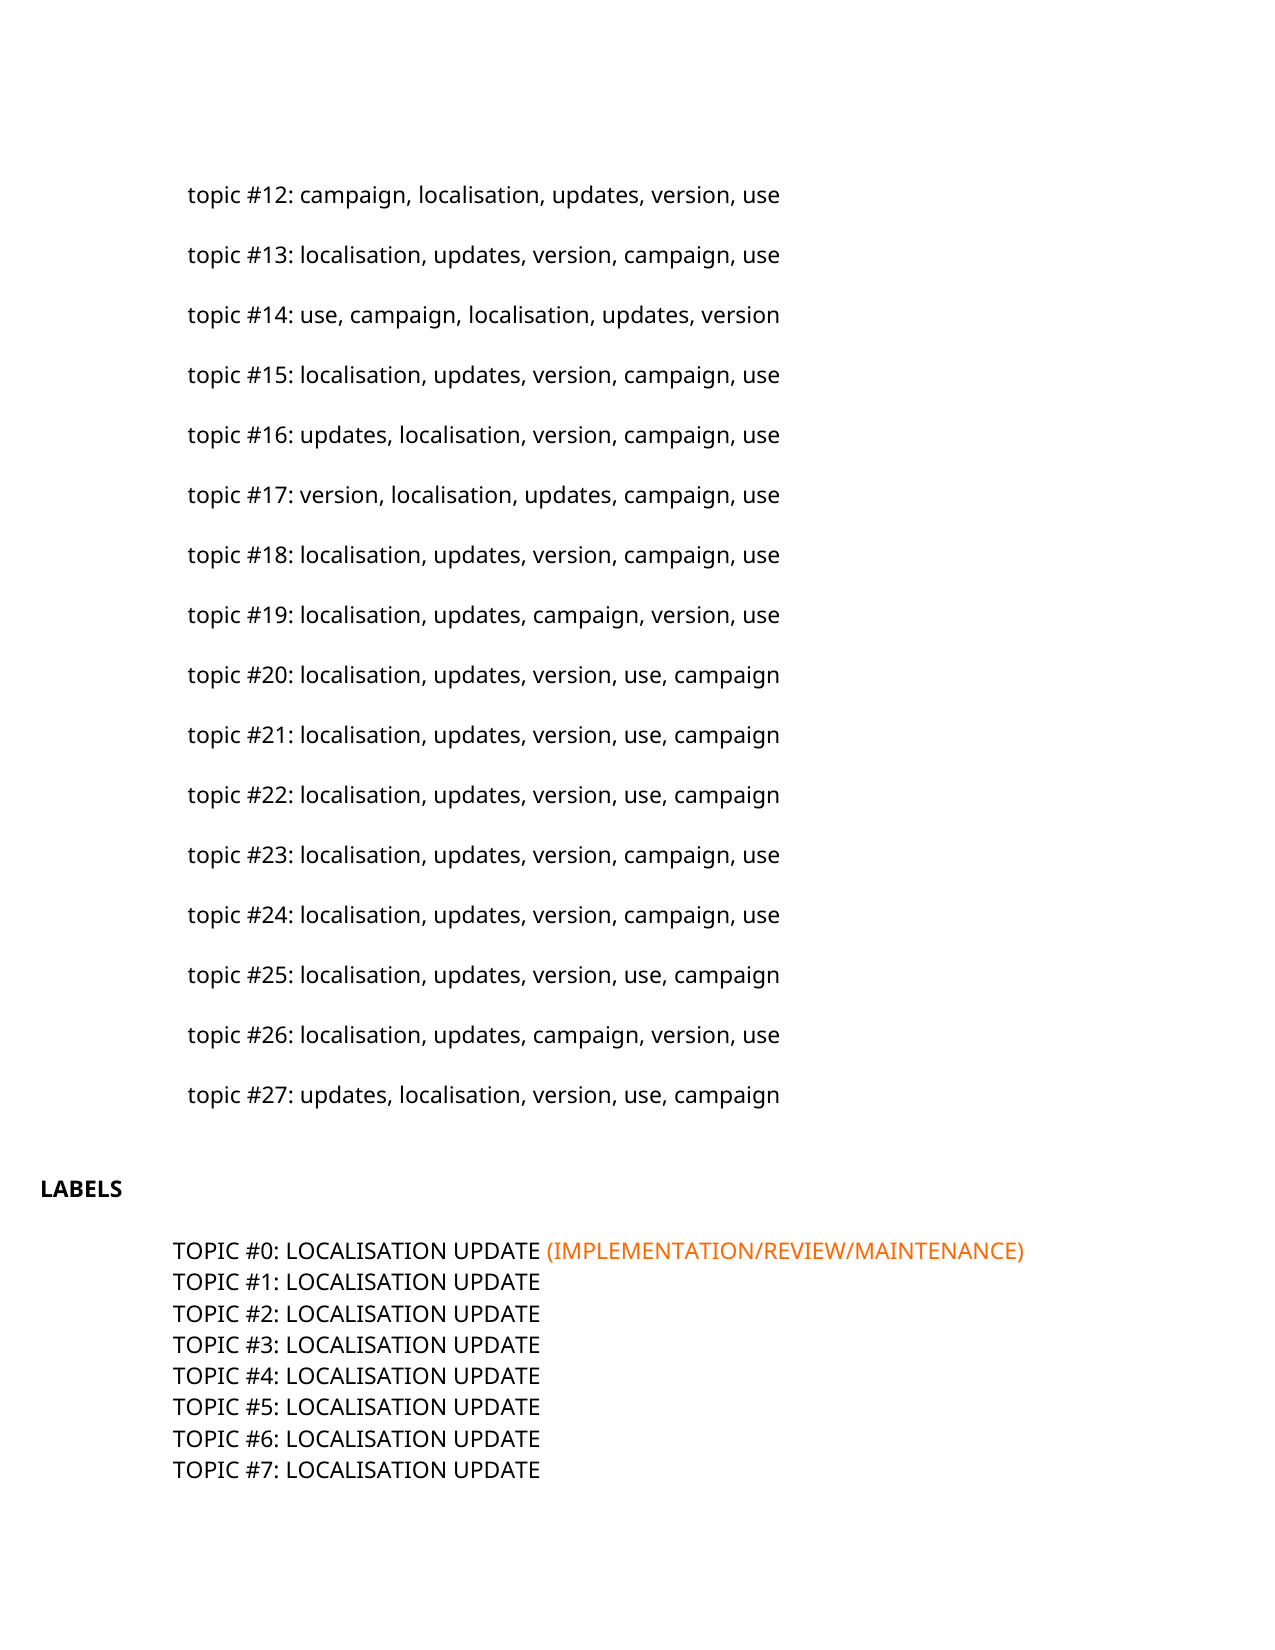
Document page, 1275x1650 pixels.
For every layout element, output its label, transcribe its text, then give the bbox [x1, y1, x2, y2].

text topic #26: localisation, updates, campaign, version, use [187, 1019, 1087, 1050]
text topic #24: localisation, updates, version, campaign, use [187, 899, 1087, 930]
text TOPIC #5: LOCALISATION UPDATE [173, 1391, 1087, 1422]
text topic #16: updates, localisation, version, campaign, use [187, 419, 1087, 450]
text topic #14: use, campaign, localisation, updates, version [187, 299, 1087, 330]
text TOPIC #6: LOCALISATION UPDATE [173, 1422, 1087, 1454]
text topic #19: localisation, updates, campaign, version, use [187, 599, 1087, 630]
text topic #27: updates, localisation, version, use, campaign [187, 1079, 1087, 1110]
text LABELS [40, 1172, 1087, 1204]
text TOPIC #4: LOCALISATION UPDATE [173, 1360, 1087, 1391]
text topic #15: localisation, updates, version, campaign, use [187, 359, 1087, 390]
text topic #22: localisation, updates, version, use, campaign [187, 779, 1087, 810]
text topic #12: campaign, localisation, updates, version, use [187, 179, 1087, 210]
text topic #18: localisation, updates, version, campaign, use [187, 539, 1087, 570]
text TOPIC #2: LOCALISATION UPDATE [173, 1297, 1087, 1329]
text topic #17: version, localisation, updates, campaign, use [187, 479, 1087, 510]
text TOPIC #3: LOCALISATION UPDATE [173, 1329, 1087, 1360]
text TOPIC #1: LOCALISATION UPDATE [173, 1266, 1087, 1297]
text topic #25: localisation, updates, version, use, campaign [187, 959, 1087, 990]
text TOPIC #0: LOCALISATION UPDATE (IMPLEMENTATION/REVIEW/MAINTENANCE) [173, 1235, 1087, 1266]
text topic #13: localisation, updates, version, campaign, use [187, 239, 1087, 270]
text topic #21: localisation, updates, version, use, campaign [187, 719, 1087, 750]
text topic #23: localisation, updates, version, campaign, use [187, 839, 1087, 870]
text TOPIC #7: LOCALISATION UPDATE [173, 1454, 1087, 1485]
text topic #20: localisation, updates, version, use, campaign [187, 659, 1087, 690]
